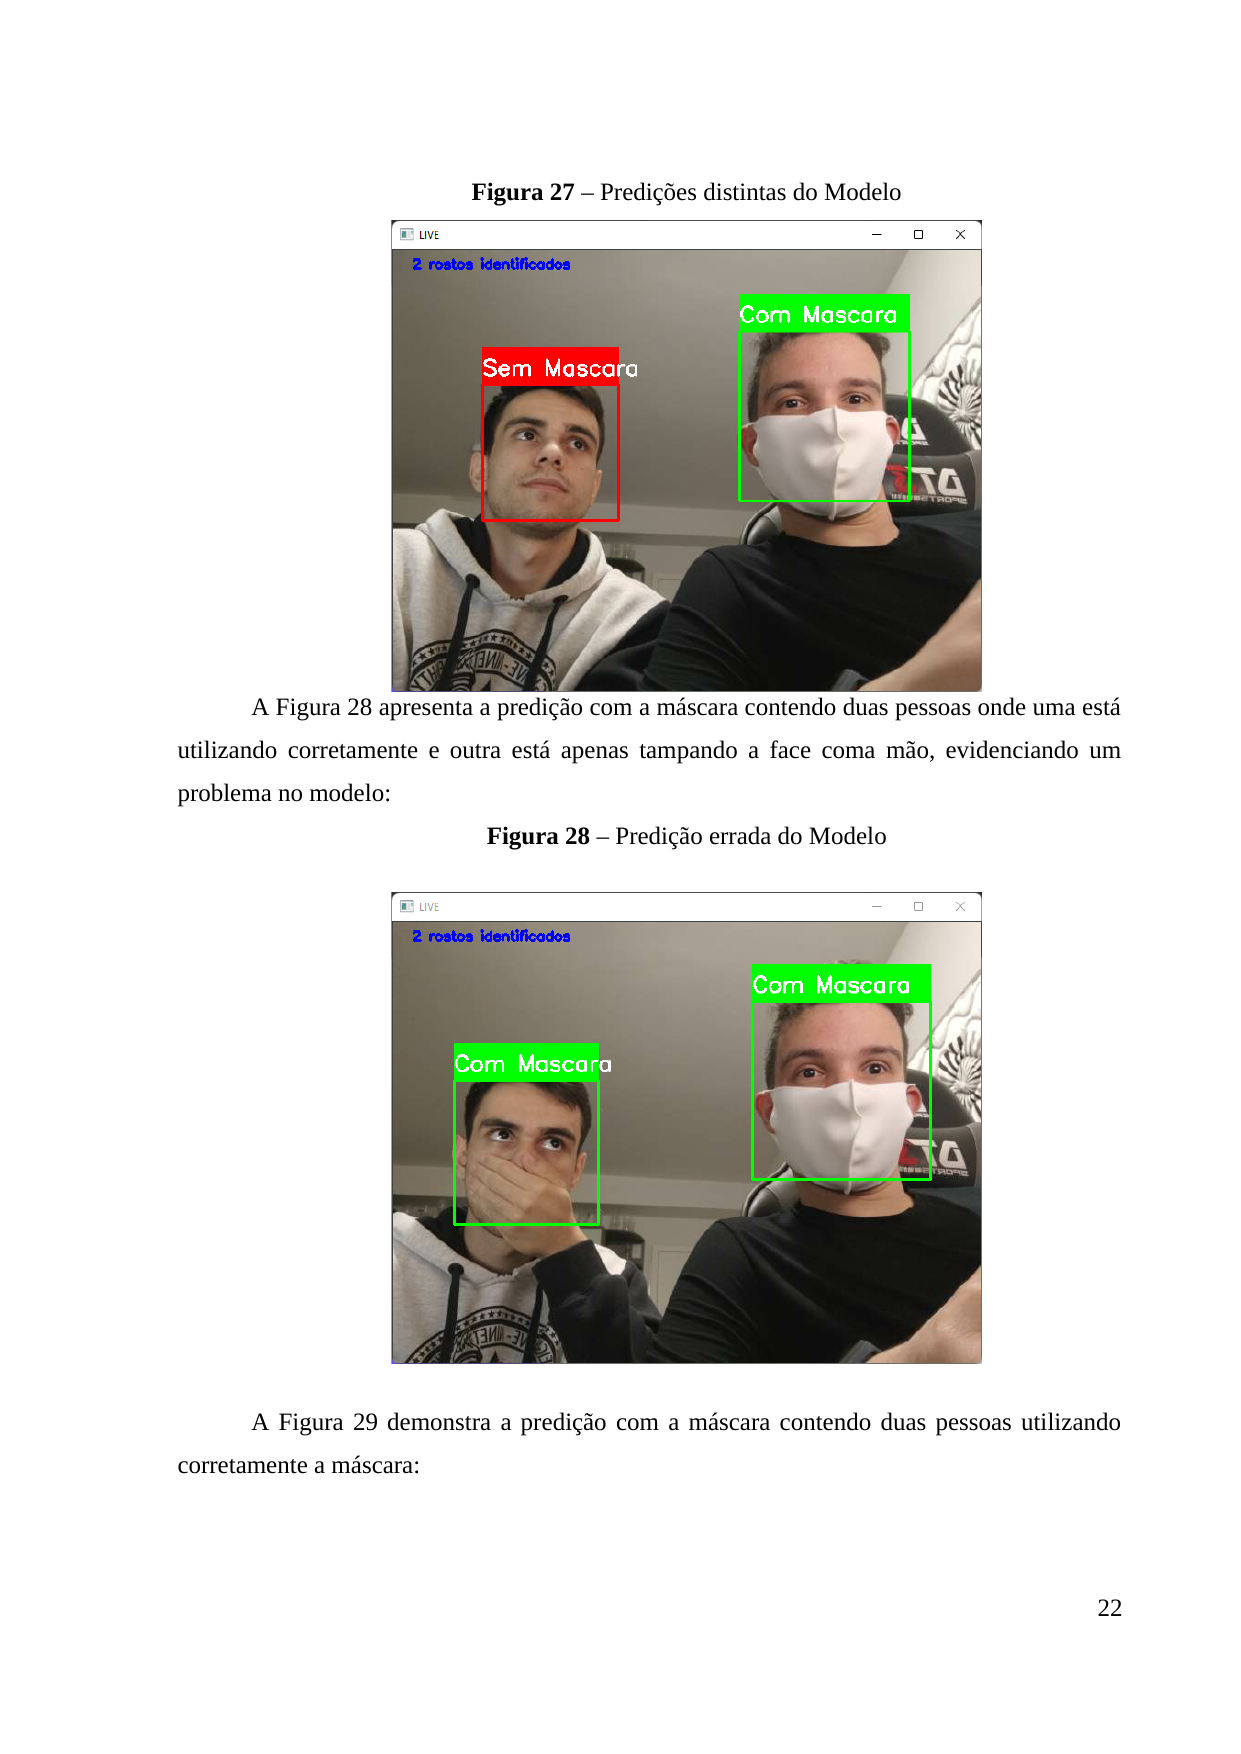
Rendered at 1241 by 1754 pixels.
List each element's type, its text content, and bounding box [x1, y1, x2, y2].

text Figura 27 – Predições distintas do Modelo [177, 177, 1122, 206]
picture [391, 892, 982, 1364]
text A Figura 29 demonstra a predição com a máscara contendo duas pessoas utilizando corretamente a máscara: [177, 1407, 1122, 1479]
picture [391, 220, 982, 692]
text Figura 28 – Predição errada do Modelo [177, 821, 1122, 850]
text A Figura 28 apresenta a predição com a máscara contendo duas pessoas onde uma está utilizando corretamente e outra está apenas tampando a face coma mão, evidenciando um problema no modelo: [177, 692, 1122, 807]
